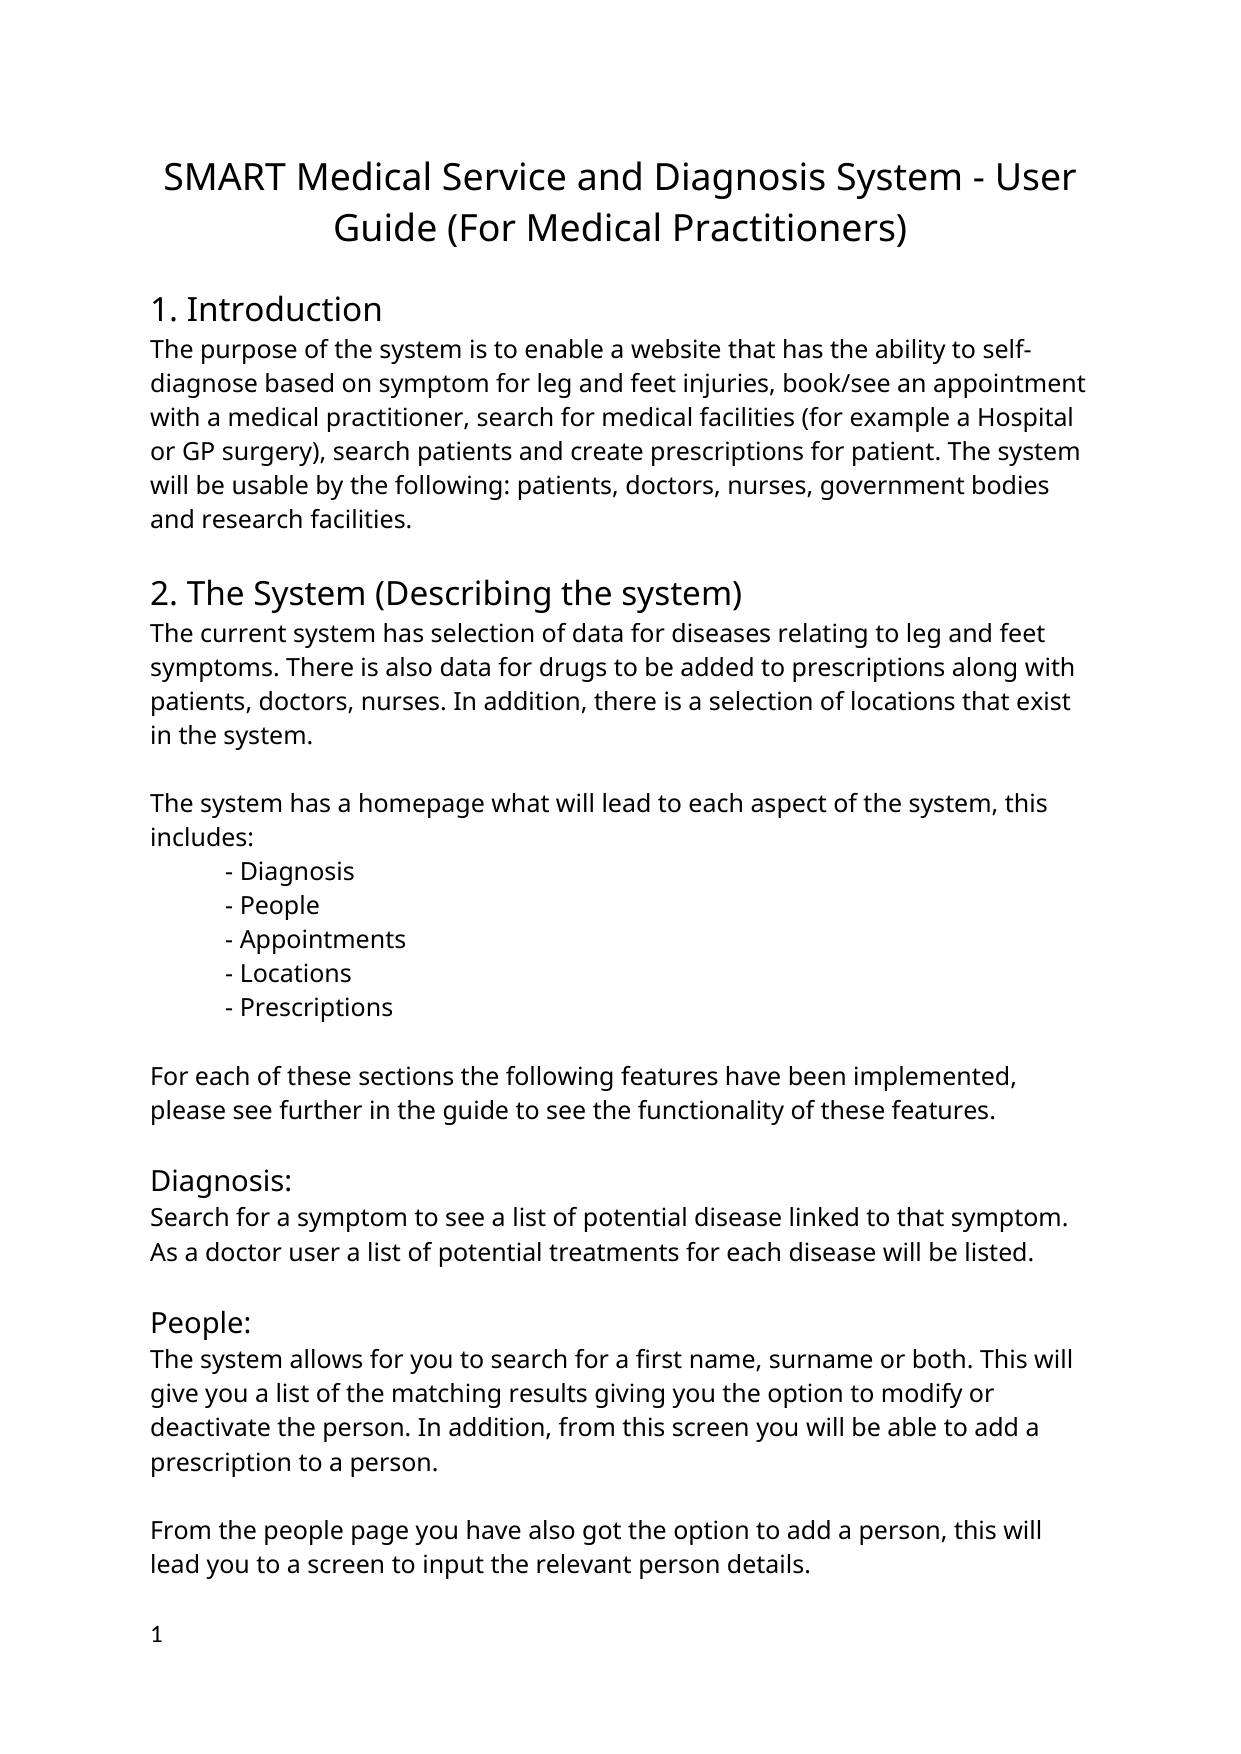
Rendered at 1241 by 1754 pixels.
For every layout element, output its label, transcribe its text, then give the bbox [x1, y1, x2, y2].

text Search for a symptom to see a list of potential disease linked to that symptom. As a doctor user a list of potential treatments for each disease will be listed. [150, 1200, 1090, 1268]
text - People [150, 888, 1090, 922]
text For each of these sections the following features have been implemented, please see further in the guide to see the functionality of these features. [150, 1058, 1090, 1126]
text The purpose of the system is to enable a website that has the ability to self-diagnose based on symptom for leg and feet injuries, book/see an appointment with a medical practitioner, search for medical facilities (for example a Hospital or GP surgery), search patients and create prescriptions for patient. The system will be usable by the following: patients, doctors, nurses, government bodies and research facilities. [150, 332, 1090, 536]
text Diagnosis: [150, 1160, 1090, 1200]
text From the people page you have also got the option to add a person, this will lead you to a screen to input the relevant person details. [150, 1512, 1090, 1580]
text SMART Medical Service and Diagnosis System - User Guide (For Medical Practitioners) [150, 150, 1090, 252]
text The system has a homepage what will lead to each aspect of the system, this includes: [150, 786, 1090, 854]
text 2. The System (Describing the system) [150, 570, 1090, 615]
text - Appointments [150, 922, 1090, 956]
text - Prescriptions [150, 990, 1090, 1024]
text 1. Introduction [150, 286, 1090, 332]
text - Locations [150, 956, 1090, 990]
text The system allows for you to search for a first name, surname or both. This will give you a list of the matching results giving you the option to modify or deactivate the person. In addition, from this screen you will be able to add a prescription to a person. [150, 1342, 1090, 1478]
text The current system has selection of data for diseases relating to leg and feet symptoms. There is also data for drugs to be added to prescriptions along with patients, doctors, nurses. In addition, there is a selection of locations that exist in the system. [150, 615, 1090, 752]
text - Diagnosis [150, 854, 1090, 888]
text People: [150, 1302, 1090, 1342]
